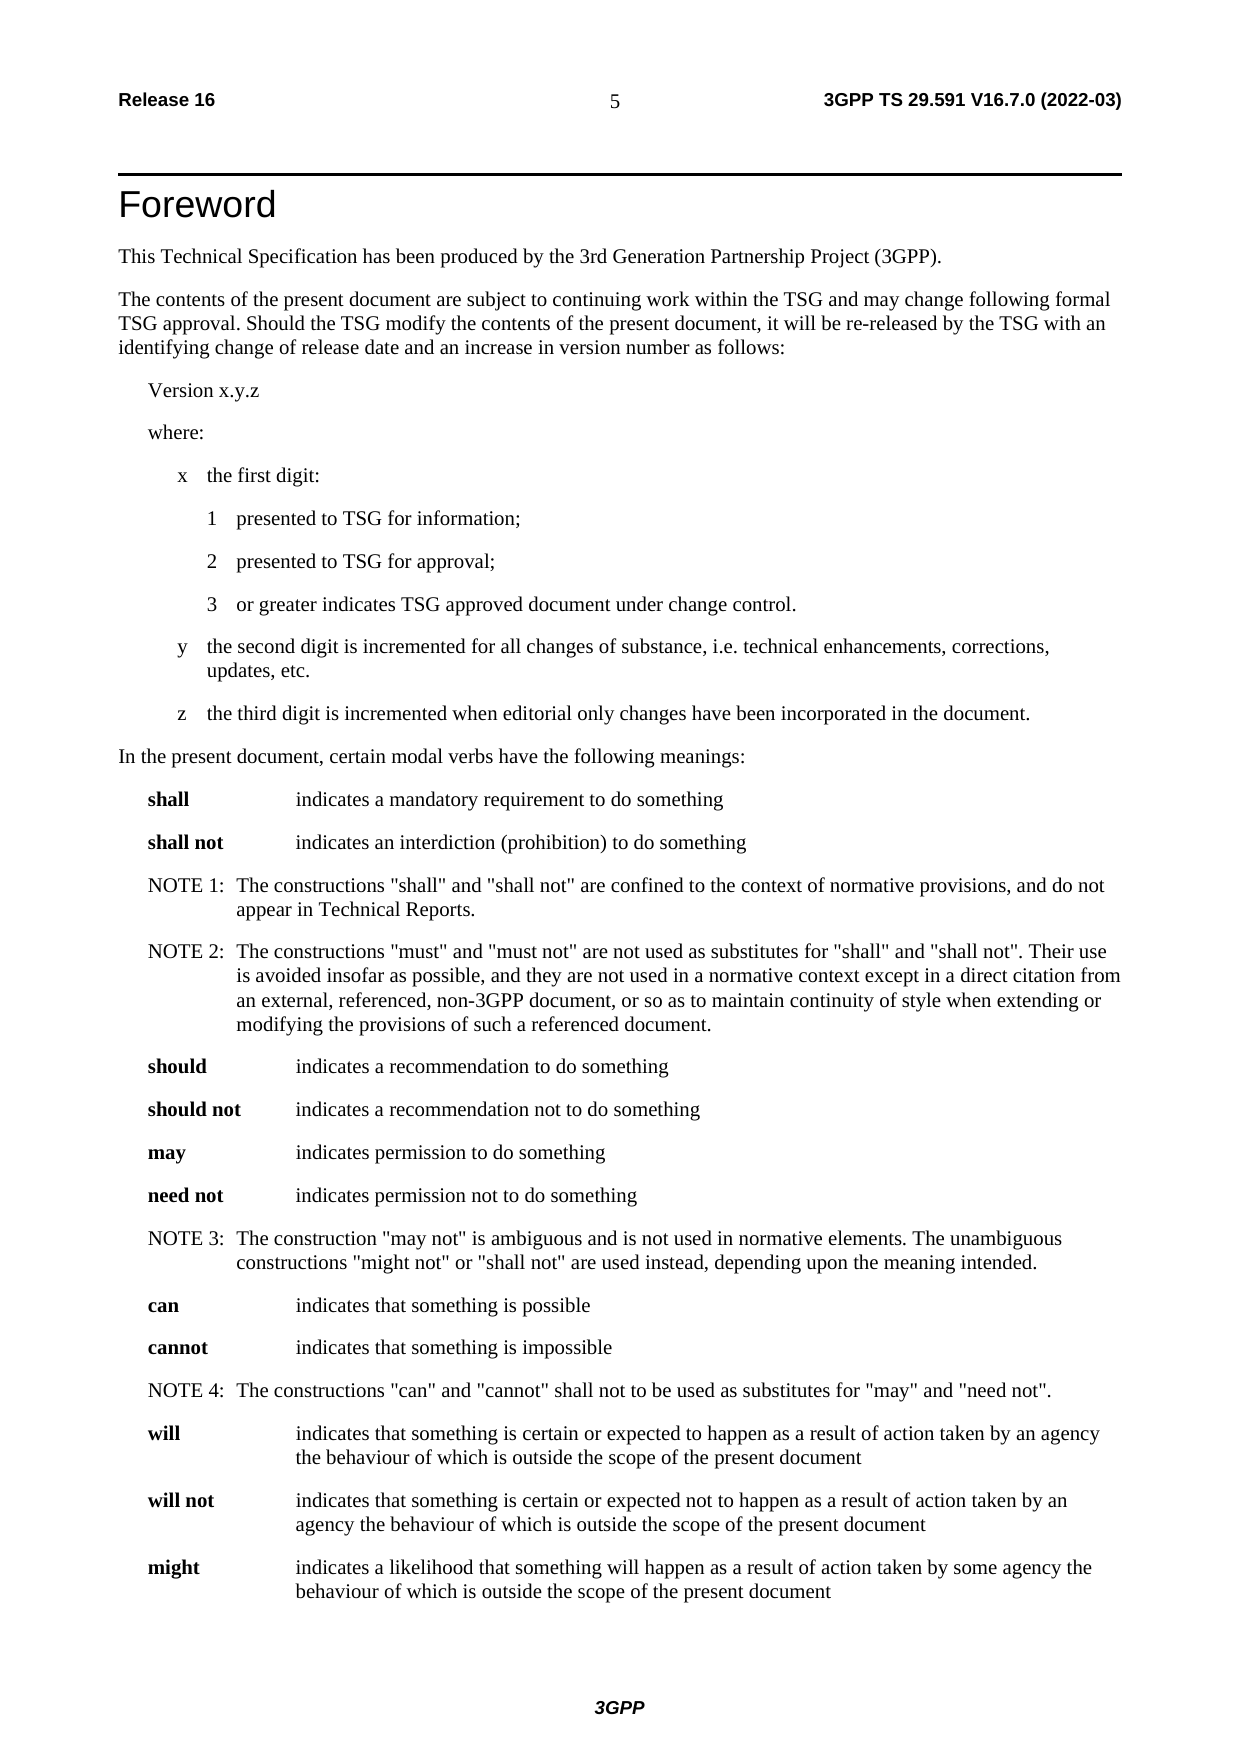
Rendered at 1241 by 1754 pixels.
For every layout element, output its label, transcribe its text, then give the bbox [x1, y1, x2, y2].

text NOTE 4: The constructions "can" and "cannot" shall not to be used as substitutes for "may" and "need not". [148, 1378, 1122, 1402]
text This Technical Specification has been produced by the 3rd Generation Partnership Project (3GPP). [118, 244, 1122, 268]
text NOTE 3: The construction "may not" is ambiguous and is not used in normative elements. The unambiguous constructions "might not" or "shall not" are used instead, depending upon the meaning intended. [148, 1226, 1122, 1274]
text NOTE 2: The constructions "must" and "must not" are not used as substitutes for "shall" and "shall not". Their use is avoided insofar as possible, and they are not used in a normative context except in a direct citation from an external, referenced, non-3GPP document, or so as to maintain continuity of style when extending or modifying the provisions of such a referenced document. [148, 939, 1122, 1036]
text In the present document, certain modal verbs have the following meanings: [118, 744, 1122, 768]
text might indicates a likelihood that something will happen as a result of action taken by some agency the behaviour of which is outside the scope of the present document [148, 1555, 1122, 1603]
text may indicates permission to do something [148, 1140, 1122, 1164]
text The contents of the present document are subject to continuing work within the TSG and may change following formal TSG approval. Should the TSG modify the contents of the present document, it will be re-released by the TSG with an identifying change of release date and an increase in version number as follows: [118, 287, 1122, 359]
text cannot indicates that something is impossible [148, 1335, 1122, 1359]
text should indicates a recommendation to do something [148, 1054, 1122, 1078]
text will not indicates that something is certain or expected not to happen as a result of action taken by an agency the behaviour of which is outside the scope of the present document [148, 1488, 1122, 1536]
text z the third digit is incremented when editorial only changes have been incorporated in the document. [177, 701, 1122, 725]
text 2 presented to TSG for approval; [207, 549, 1122, 573]
text y the second digit is incremented for all changes of substance, i.e. technical enhancements, corrections, updates, etc. [177, 634, 1122, 682]
text Version x.y.z [148, 377, 1122, 402]
text should not indicates a recommendation not to do something [148, 1097, 1122, 1121]
text need not indicates permission not to do something [148, 1183, 1122, 1207]
text can indicates that something is possible [148, 1292, 1122, 1317]
text 3 or greater indicates TSG approved document under change control. [207, 592, 1122, 616]
text will indicates that something is certain or expected to happen as a result of action taken by an agency the behaviour of which is outside the scope of the present document [148, 1421, 1122, 1469]
text shall indicates a mandatory requirement to do something [148, 787, 1122, 811]
text x the first digit: [177, 463, 1122, 487]
text where: [148, 420, 1122, 444]
text 1 presented to TSG for information; [207, 506, 1122, 530]
subtitle Foreword [118, 176, 1122, 225]
text shall not indicates an interdiction (prohibition) to do something [148, 830, 1122, 854]
text NOTE 1: The constructions "shall" and "shall not" are confined to the context of normative provisions, and do not appear in Technical Reports. [148, 872, 1122, 921]
